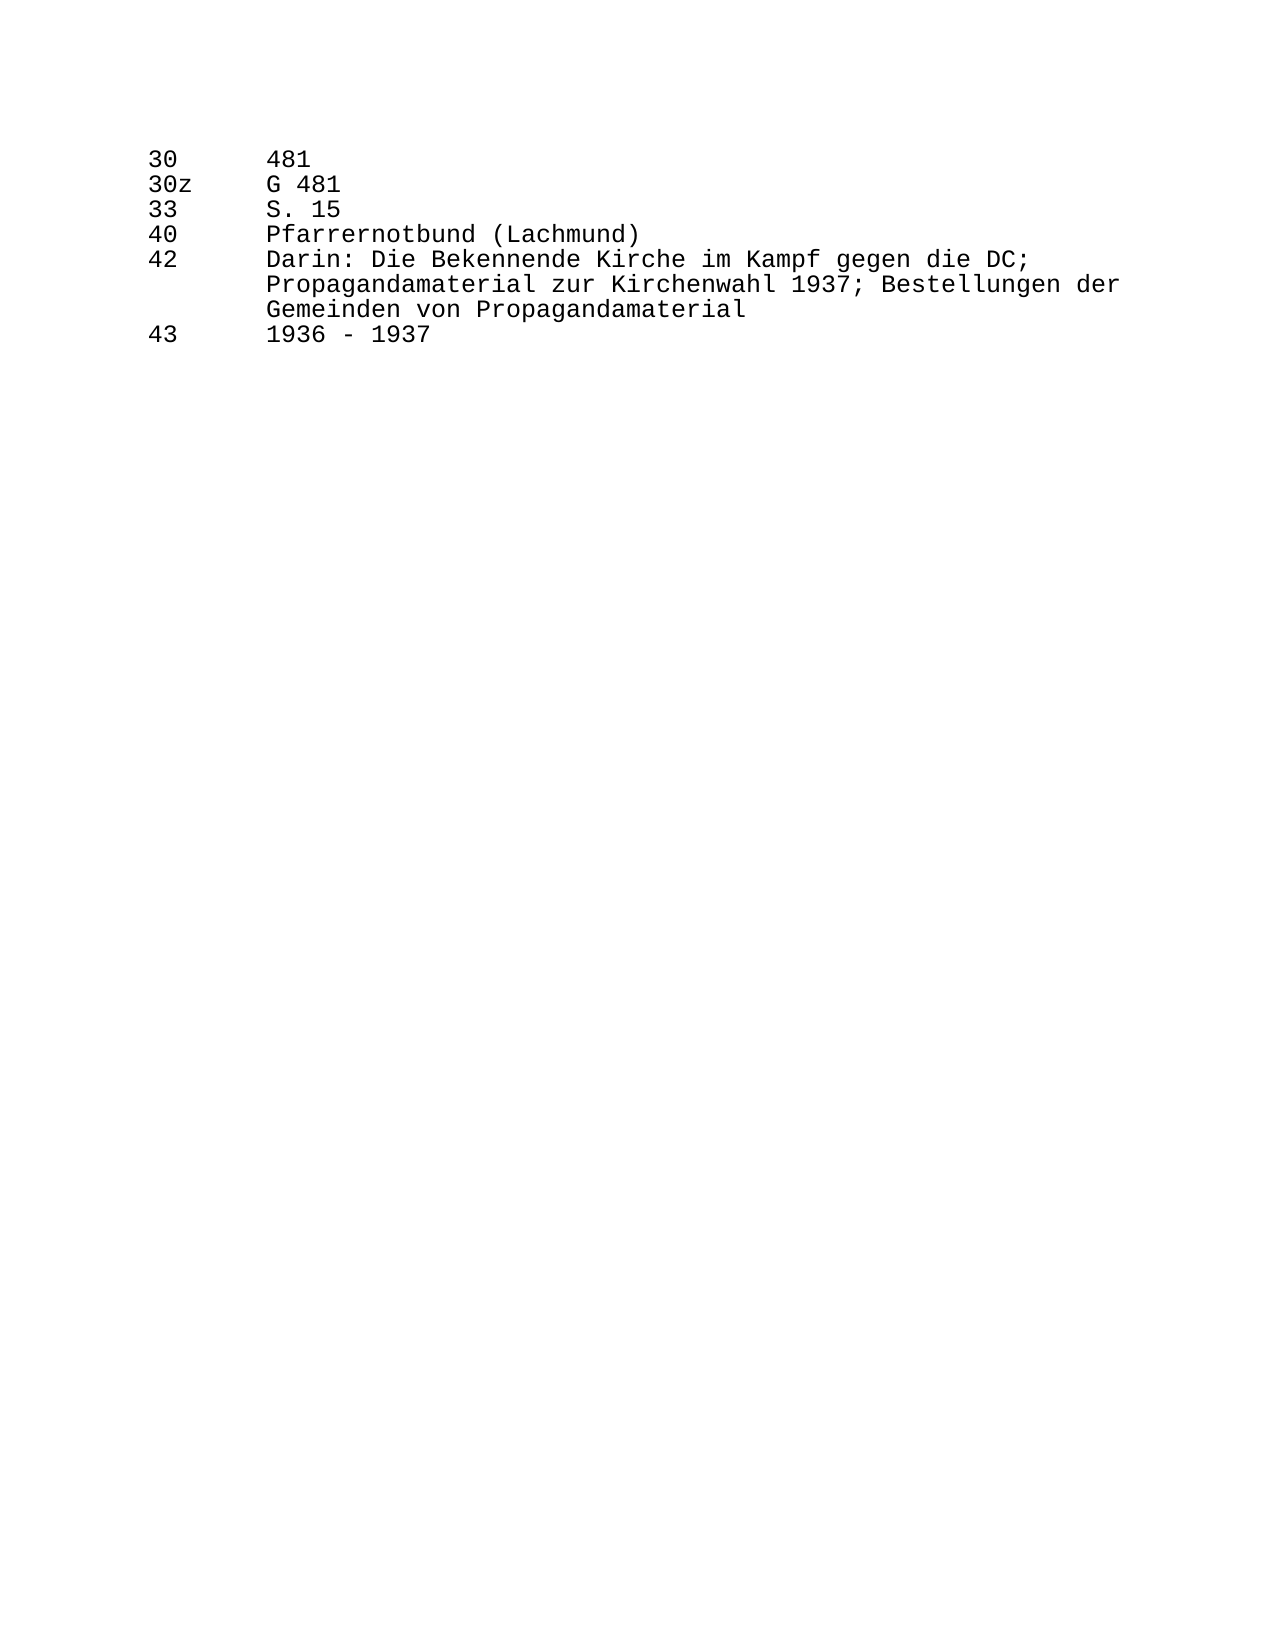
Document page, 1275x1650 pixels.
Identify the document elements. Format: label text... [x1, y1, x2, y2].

text 30z G 481 [148, 173, 1127, 198]
text 43 1936 - 1937 [148, 323, 1127, 348]
text 33 S. 15 [148, 198, 1127, 223]
text 42 Darin: Die Bekennende Kirche im Kampf gegen die DC; s[Propagandamaterial zur Kirchenwahl z[1937]z]s; s[2{Bestellungen der Gemeinden} von 1{Propagandamaterial}]s [148, 248, 1127, 323]
text 40 k[Pfarrernotbund]k (p[Lachmund]p) [148, 223, 1127, 248]
text 30 481 [148, 148, 1127, 173]
